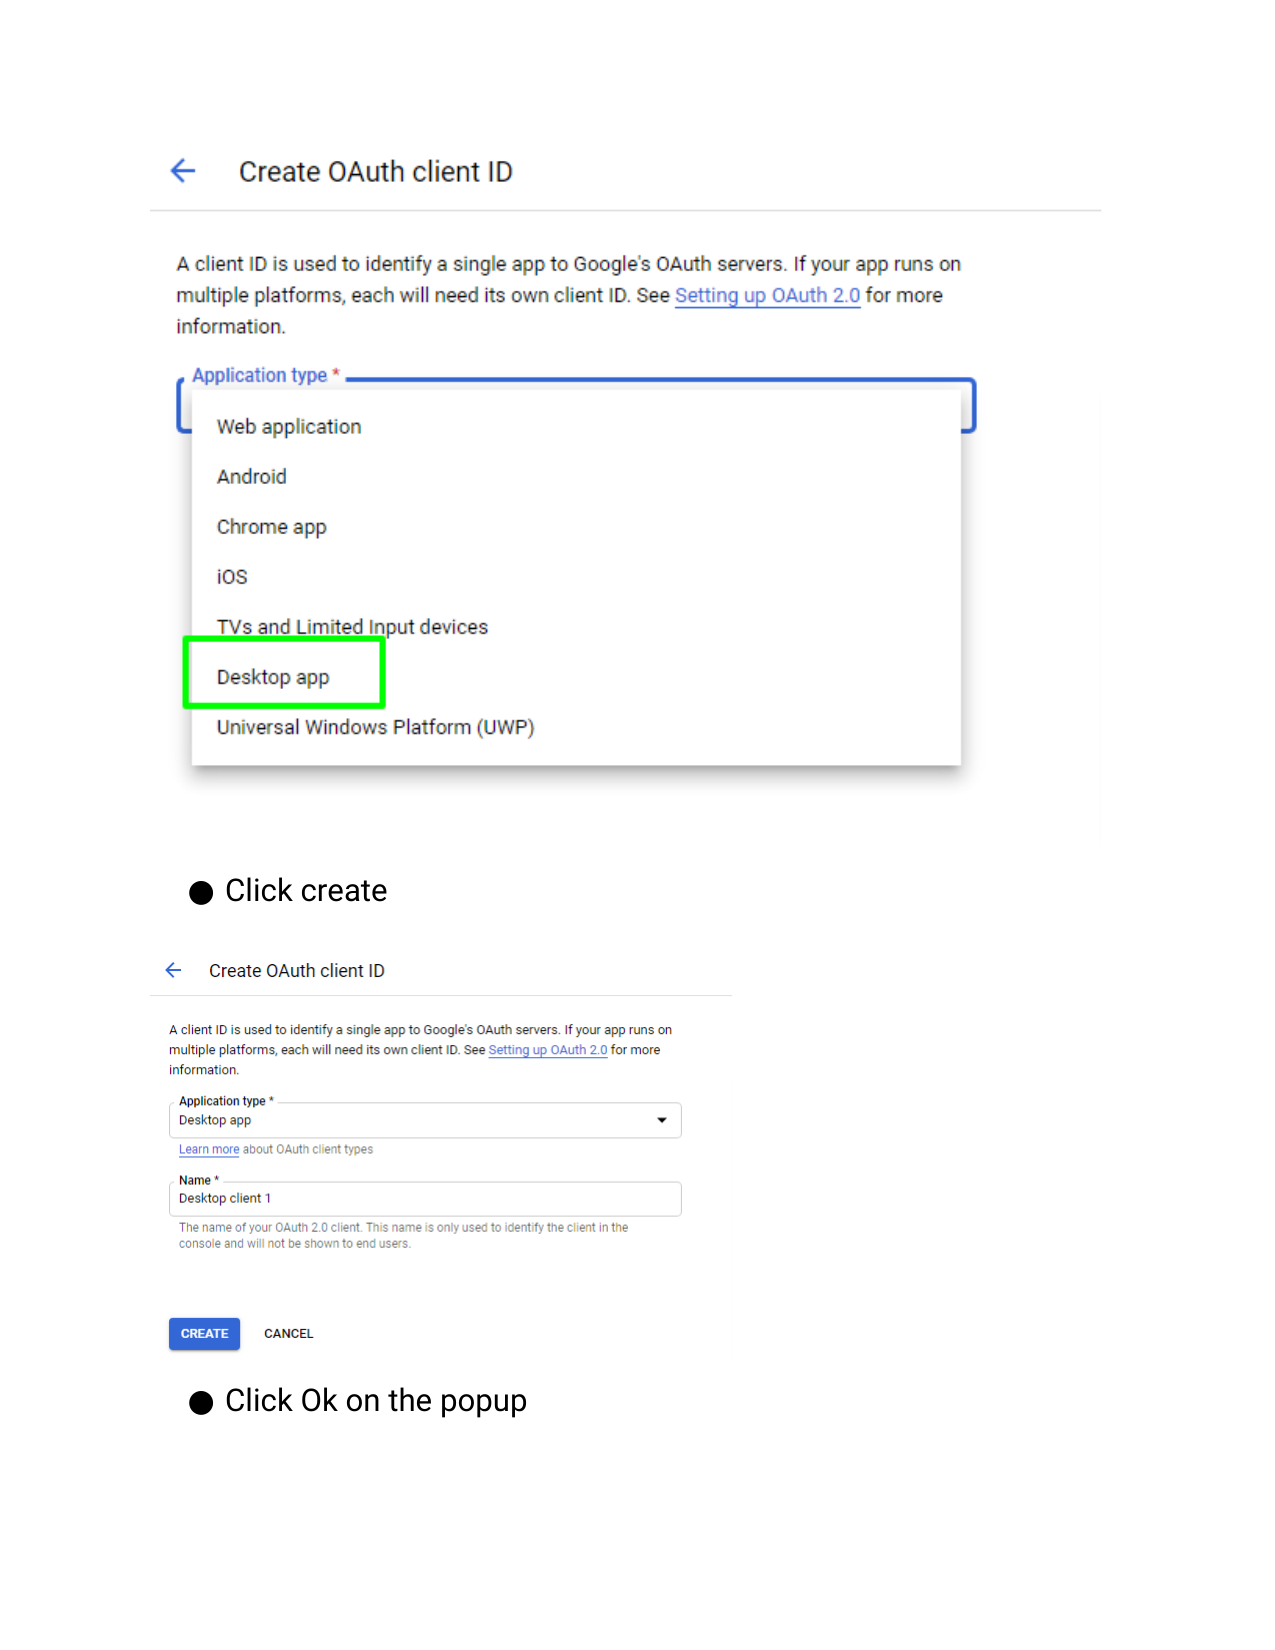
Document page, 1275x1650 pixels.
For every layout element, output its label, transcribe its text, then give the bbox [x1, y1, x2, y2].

picture [150, 956, 733, 1379]
picture [150, 150, 1102, 869]
list Click Ok on the popup [187, 1383, 1125, 1419]
list Click create [187, 873, 1125, 909]
